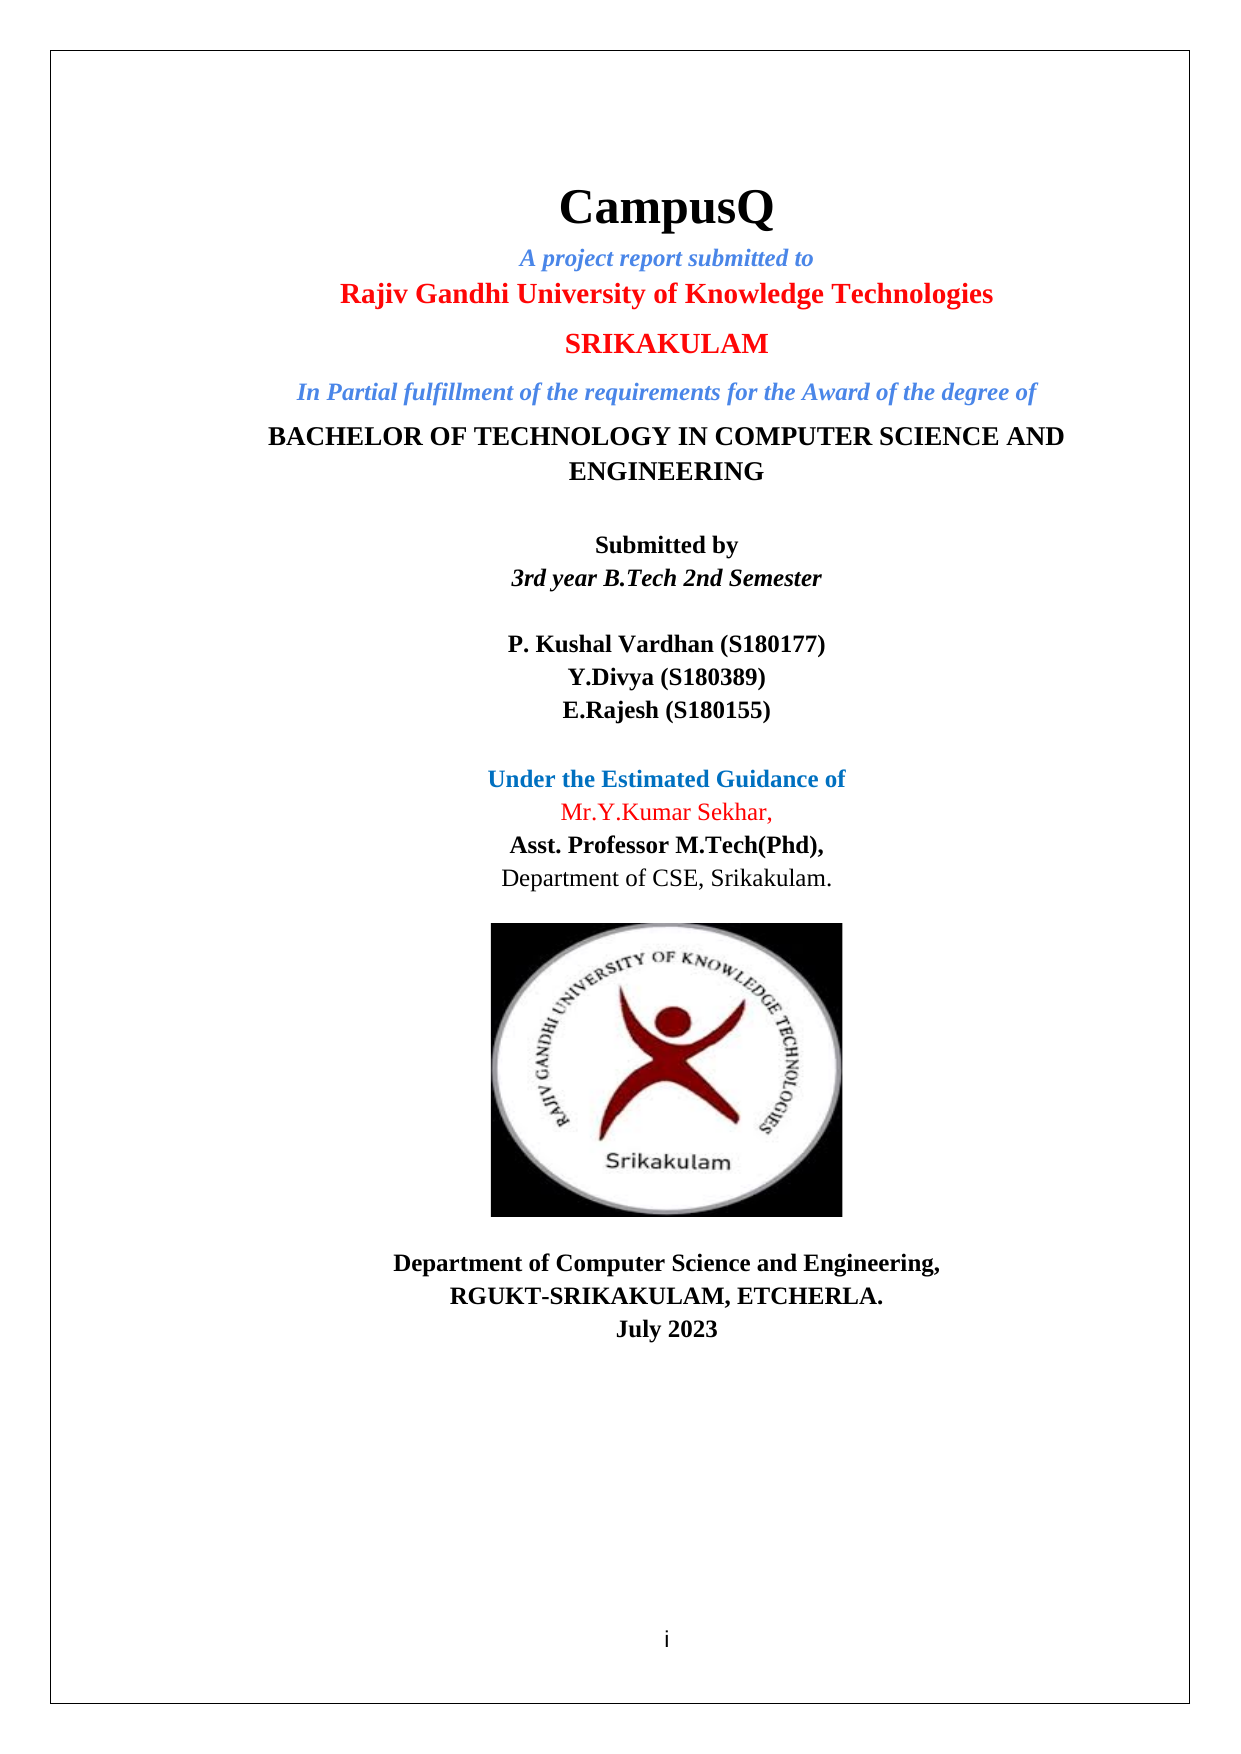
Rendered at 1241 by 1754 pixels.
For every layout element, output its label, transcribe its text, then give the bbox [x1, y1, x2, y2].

text Department of CSE, Srikakulam. [240, 863, 1093, 891]
text Asst. Professor M.Tech(Phd), [240, 830, 1093, 858]
text In Partial fulfillment of the requirements for the Award of the degree of [240, 377, 1093, 405]
text Rajiv Gandhi University of Knowledge Technologies [240, 276, 1093, 309]
text E.Rajesh (S180155) [240, 695, 1093, 724]
picture [490, 923, 843, 1217]
text BACHELOR OF TECHNOLOGY IN COMPUTER SCIENCE AND ENGINEERING [240, 420, 1093, 487]
text RGUKT-SRIKAKULAM, ETCHERLA. [240, 1281, 1093, 1310]
text Department of Computer Science and Engineering, [240, 1248, 1093, 1277]
text July 2023 [240, 1314, 1093, 1343]
text Submitted by [240, 530, 1093, 558]
text CampusQ [240, 177, 1093, 234]
text SRIKAKULAM [240, 326, 1093, 360]
text Mr.Y.Kumar Sekhar, [240, 797, 1093, 825]
text A project report submitted to [240, 243, 1093, 272]
text P. Kushal Vardhan (S180177) [240, 629, 1093, 658]
text Y.Divya (S180389) [240, 662, 1093, 691]
text 3rd year B.Tech 2nd Semester [240, 563, 1093, 592]
text Under the Estimated Guidance of [240, 764, 1093, 792]
